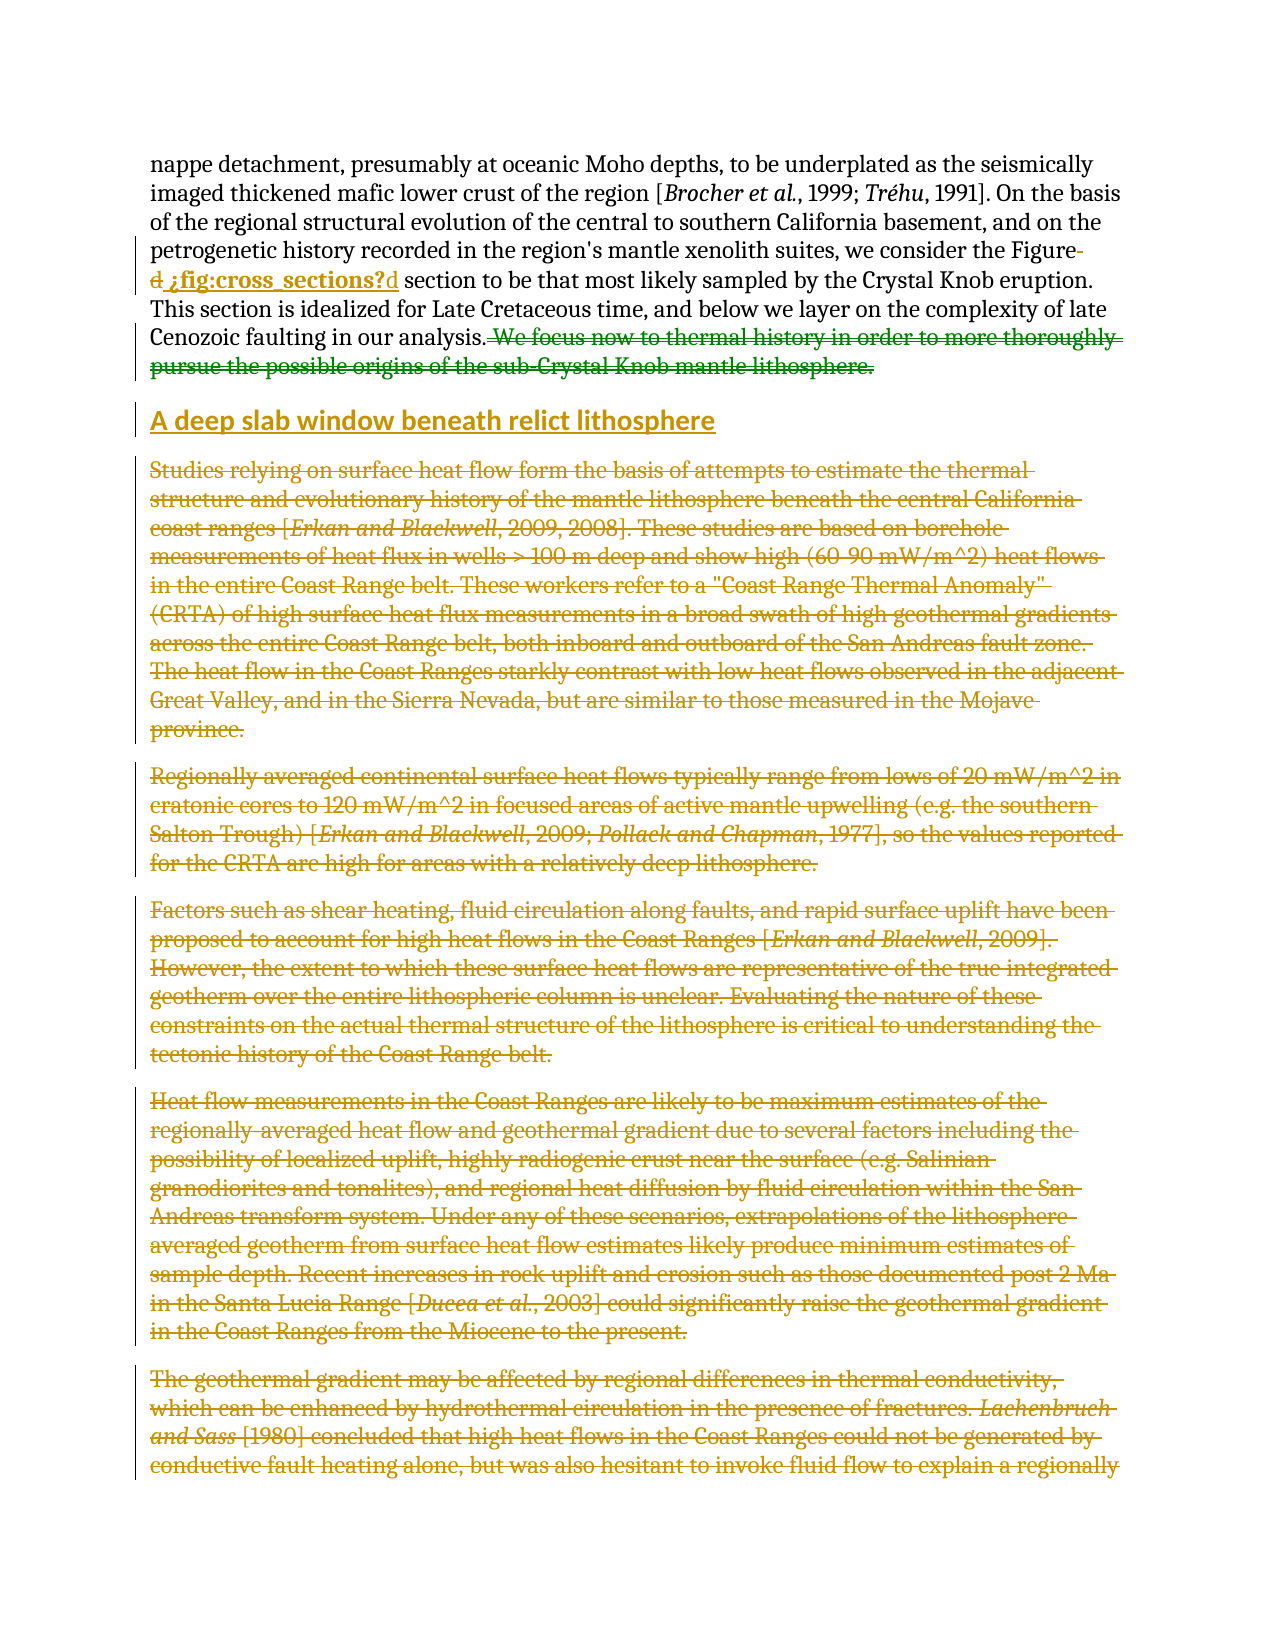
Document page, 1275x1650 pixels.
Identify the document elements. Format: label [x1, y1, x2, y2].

text [150, 150, 1125, 381]
